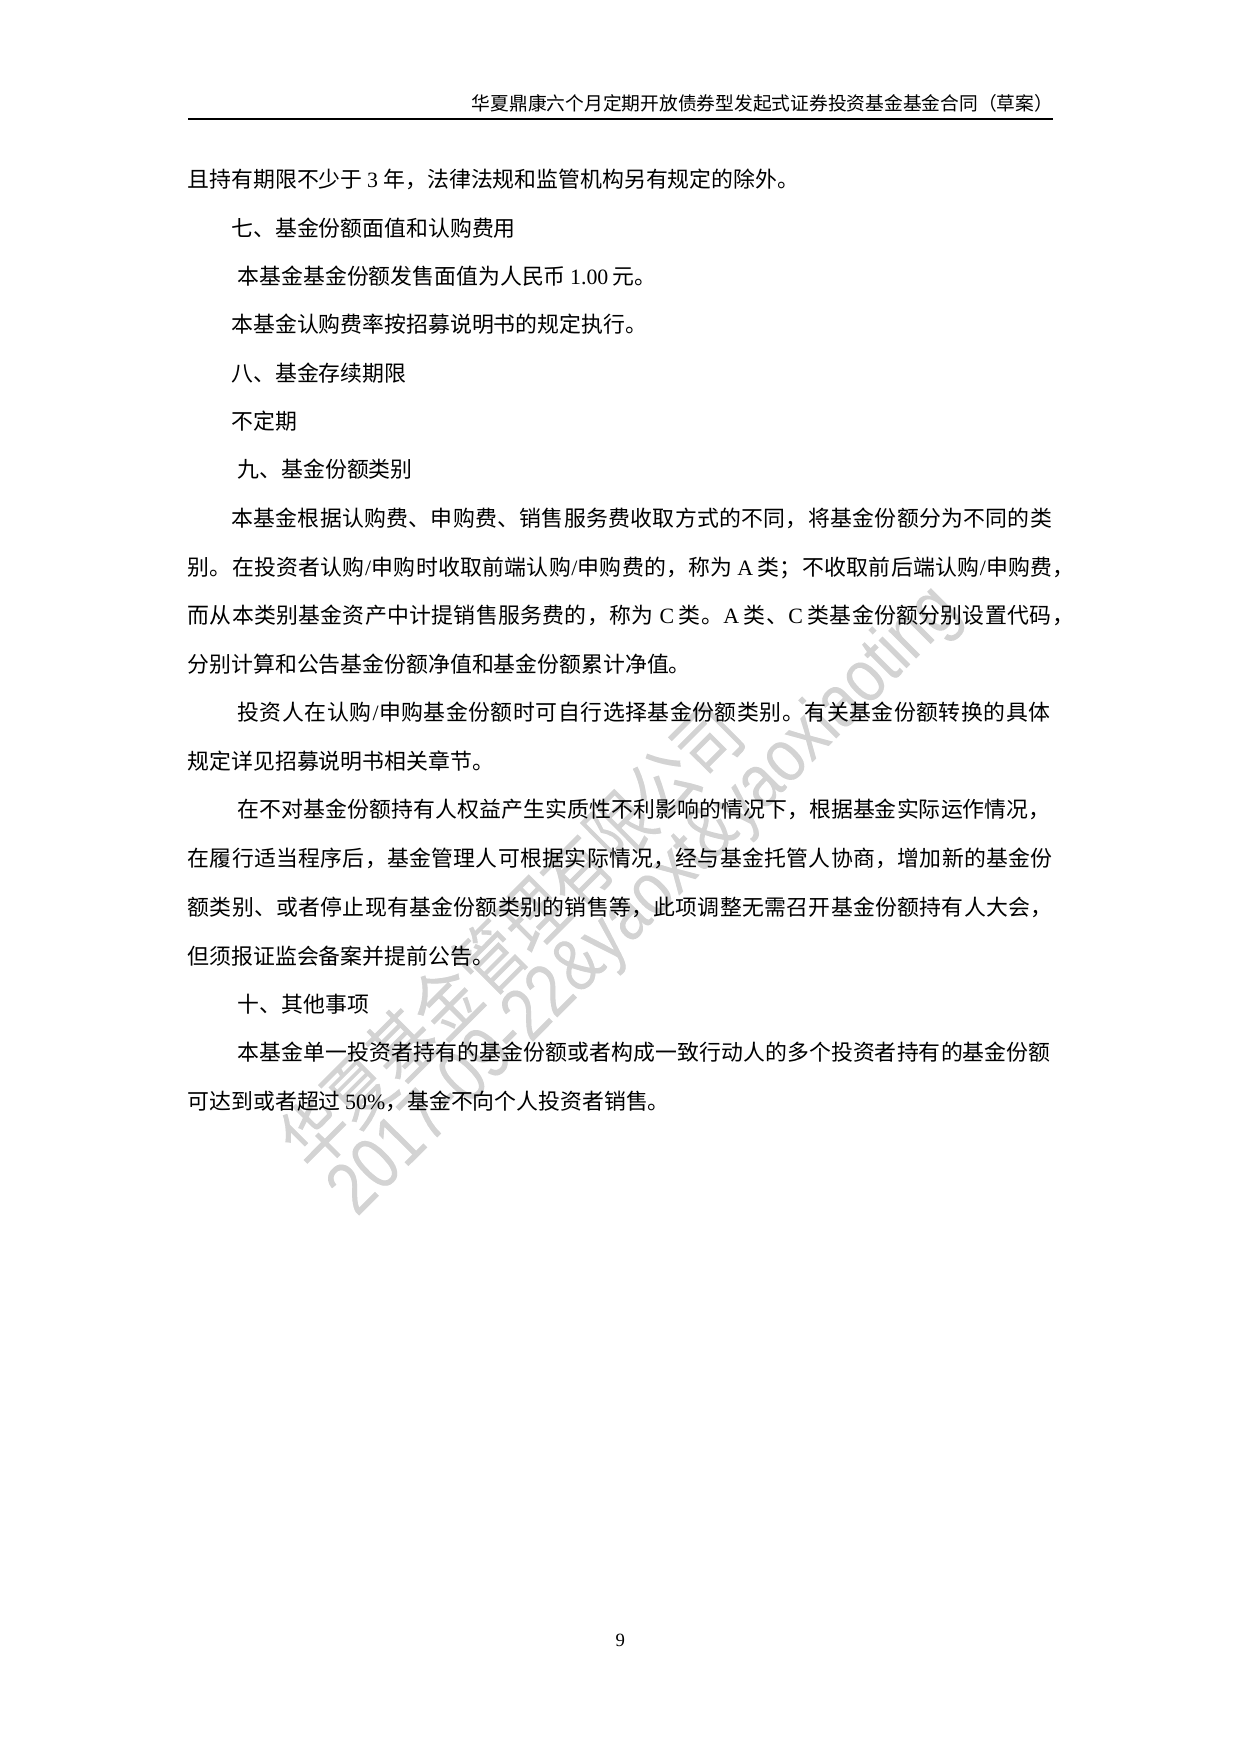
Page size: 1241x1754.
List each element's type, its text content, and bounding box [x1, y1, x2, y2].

text 九、基金份额类别 [187, 452, 1053, 484]
text 十、其他事项 [187, 987, 1053, 1019]
text 七、基金份额面值和认购费用 [187, 210, 1053, 243]
text 本基金根据认购费、申购费、销售服务费收取方式的不同，将基金份额分为不同的类别。在投资者认购/申购时收取前端认购/申购费的，称为A类；不收取前后端认购/申购费，而从本类别基金资产中计提销售服务费的，称为C类。A类、C类基金份额分别设置代码，分别计算和公告基金份额净值和基金份额累计净值。 [187, 500, 1053, 679]
text 八、基金存续期限 [187, 355, 1053, 388]
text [187, 162, 1053, 194]
text 不定期 [187, 404, 1053, 436]
text 本基金基金份额发售面值为人民币1.00元。 [187, 259, 1053, 291]
text 投资人在认购/申购基金份额时可自行选择基金份额类别。有关基金份额转换的具体规定详见招募说明书相关章节。 [187, 695, 1053, 776]
text 本基金认购费率按招募说明书的规定执行。 [187, 307, 1053, 339]
text 在不对基金份额持有人权益产生实质性不利影响的情况下，根据基金实际运作情况，在履行适当程序后，基金管理人可根据实际情况，经与基金托管人协商，增加新的基金份额类别、或者停止现有基金份额类别的销售等，此项调整无需召开基金份额持有人大会，但须报证监会备案并提前公告。 [187, 792, 1053, 971]
text 本基金单一投资者持有的基金份额或者构成一致行动人的多个投资者持有的基金份额可达到或者超过50%，基金不向个人投资者销售。 [187, 1035, 1053, 1116]
